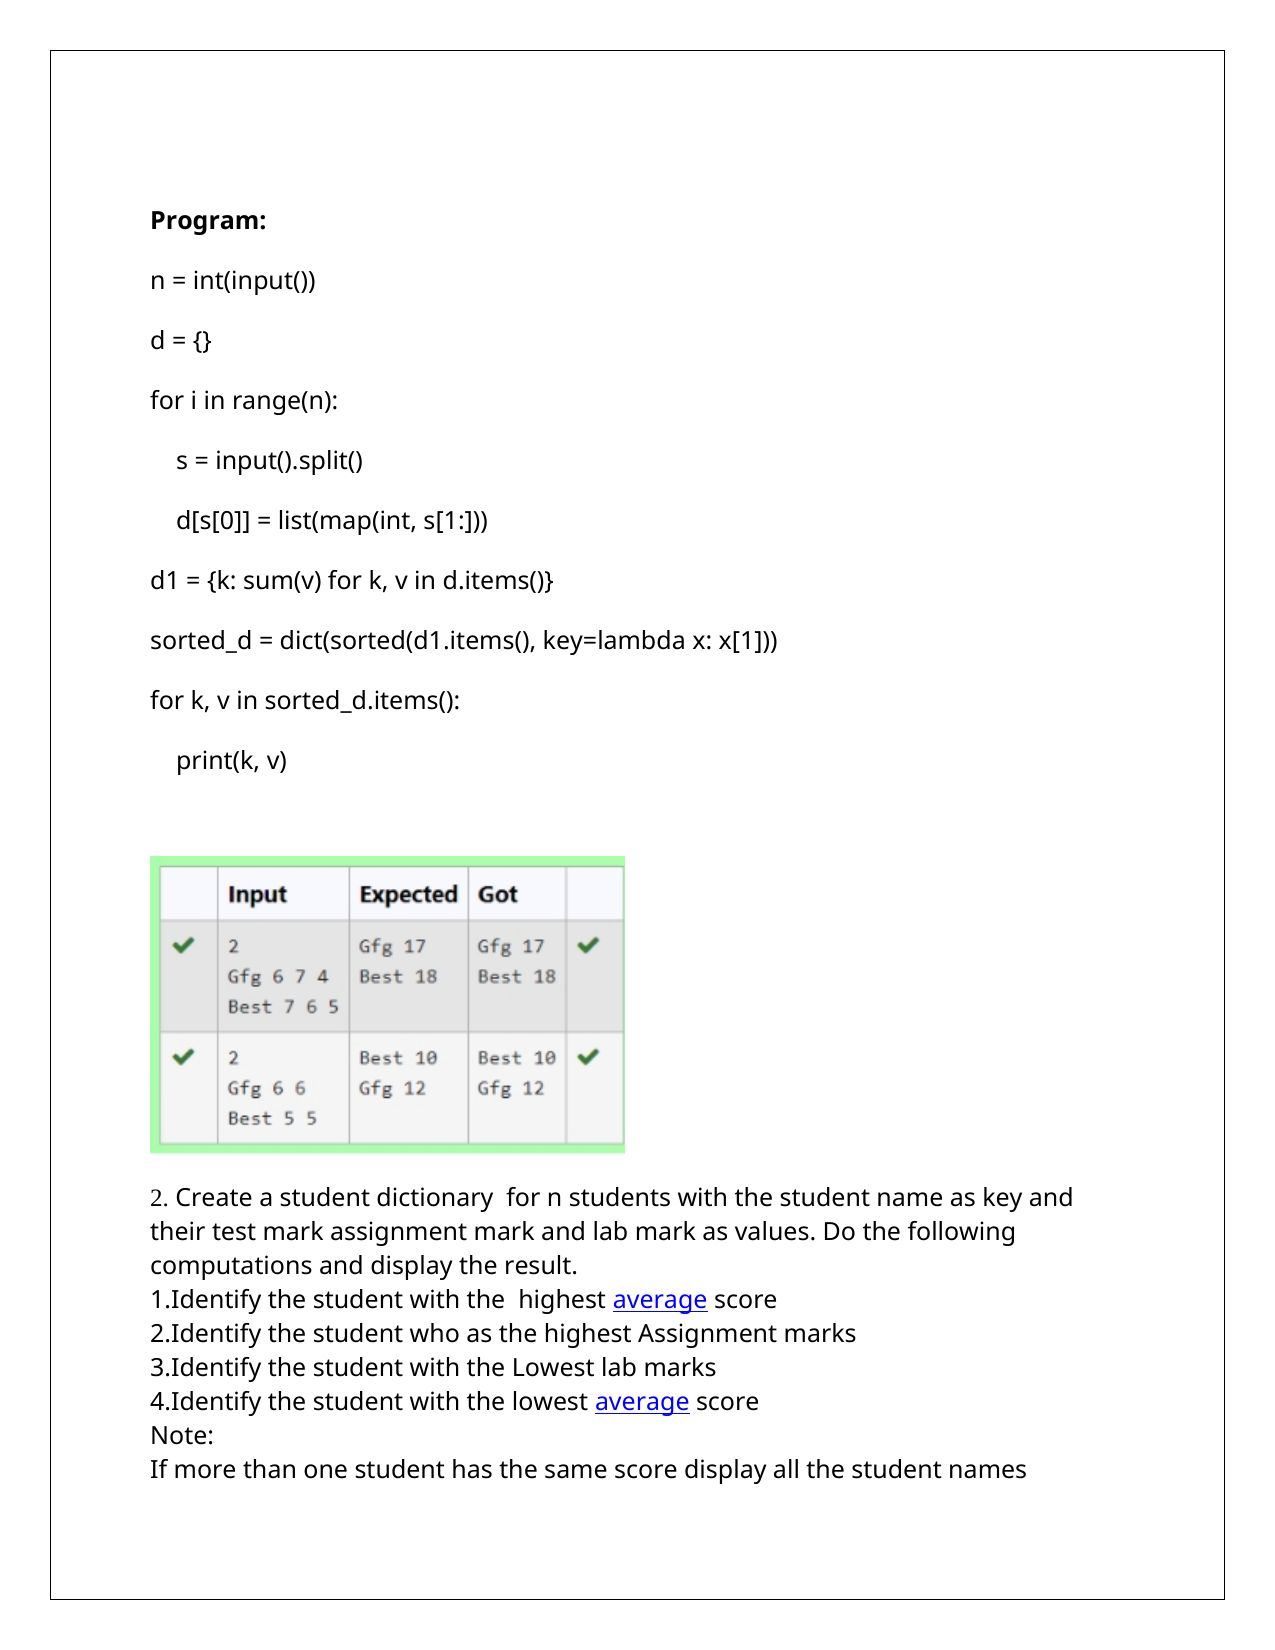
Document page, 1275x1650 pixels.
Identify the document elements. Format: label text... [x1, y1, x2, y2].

text 4.Identify the student with the lowest average score [150, 1384, 1125, 1418]
text d = {} [150, 323, 1125, 357]
text for k, v in sorted_d.items(): [150, 683, 1125, 717]
text for i in range(n): [150, 383, 1125, 417]
text print(k, v) [150, 743, 1125, 777]
text 2.Identify the student who as the highest Assignment marks [150, 1316, 1125, 1350]
text 3.Identify the student with the Lowest lab marks [150, 1350, 1125, 1384]
text n = int(input()) [150, 263, 1125, 297]
text 2. Create a student dictionary for n students with the student name as key and their test mark assignment mark and lab mark as values. Do the following computations and display the result. [150, 1179, 1125, 1282]
text Program: [150, 203, 1125, 237]
text d1 = {k: sum(v) for k, v in d.items()} [150, 563, 1125, 597]
text s = input().split() [150, 443, 1125, 477]
text 1.Identify the student with the highest average score [150, 1282, 1125, 1316]
picture [150, 856, 625, 1155]
text Note: [150, 1418, 1125, 1452]
text If more than one student has the same score display all the student names [150, 1452, 1125, 1486]
text d[s[0]] = list(map(int, s[1:])) [150, 503, 1125, 537]
text sorted_d = dict(sorted(d1.items(), key=lambda x: x[1])) [150, 623, 1125, 657]
